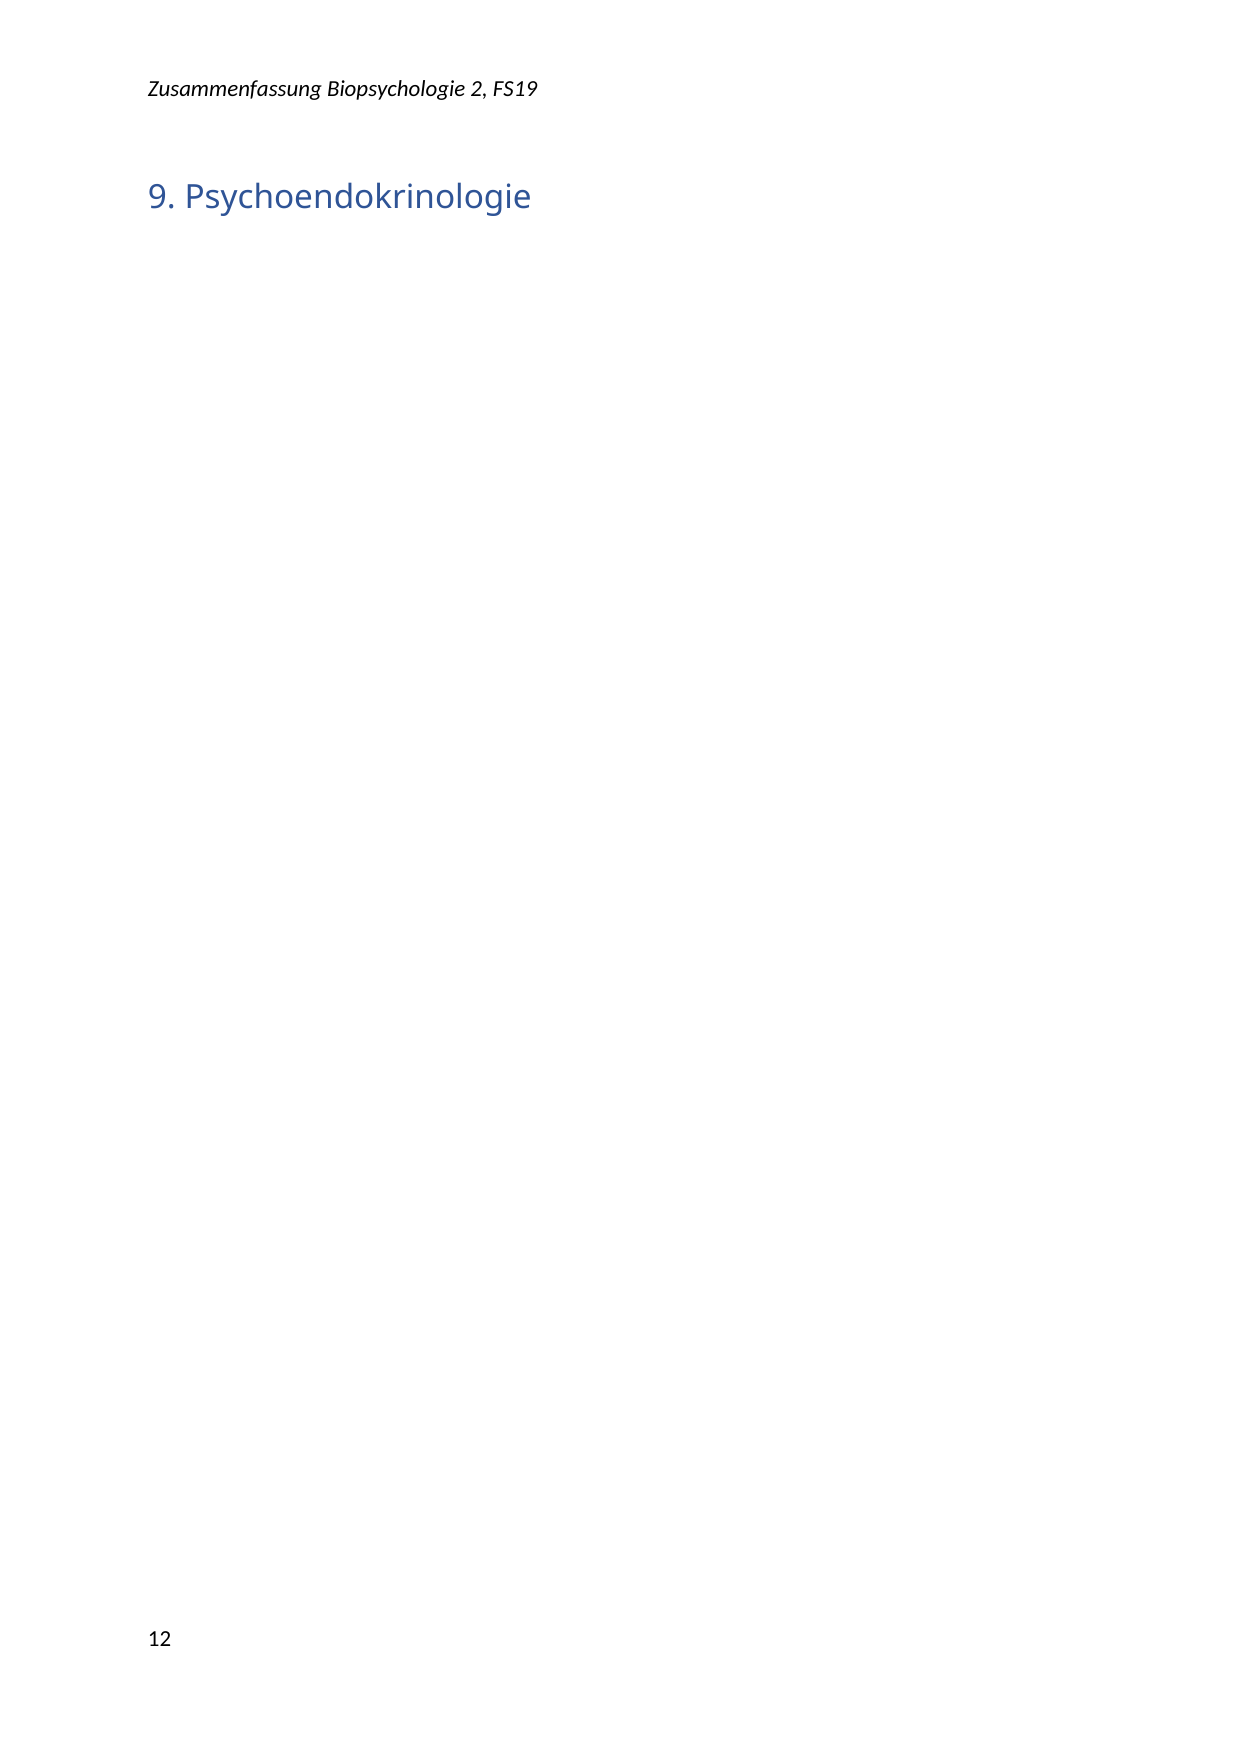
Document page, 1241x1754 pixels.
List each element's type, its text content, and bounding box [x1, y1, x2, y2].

subtitle 9. Psychoendokrinologie [148, 173, 1093, 218]
